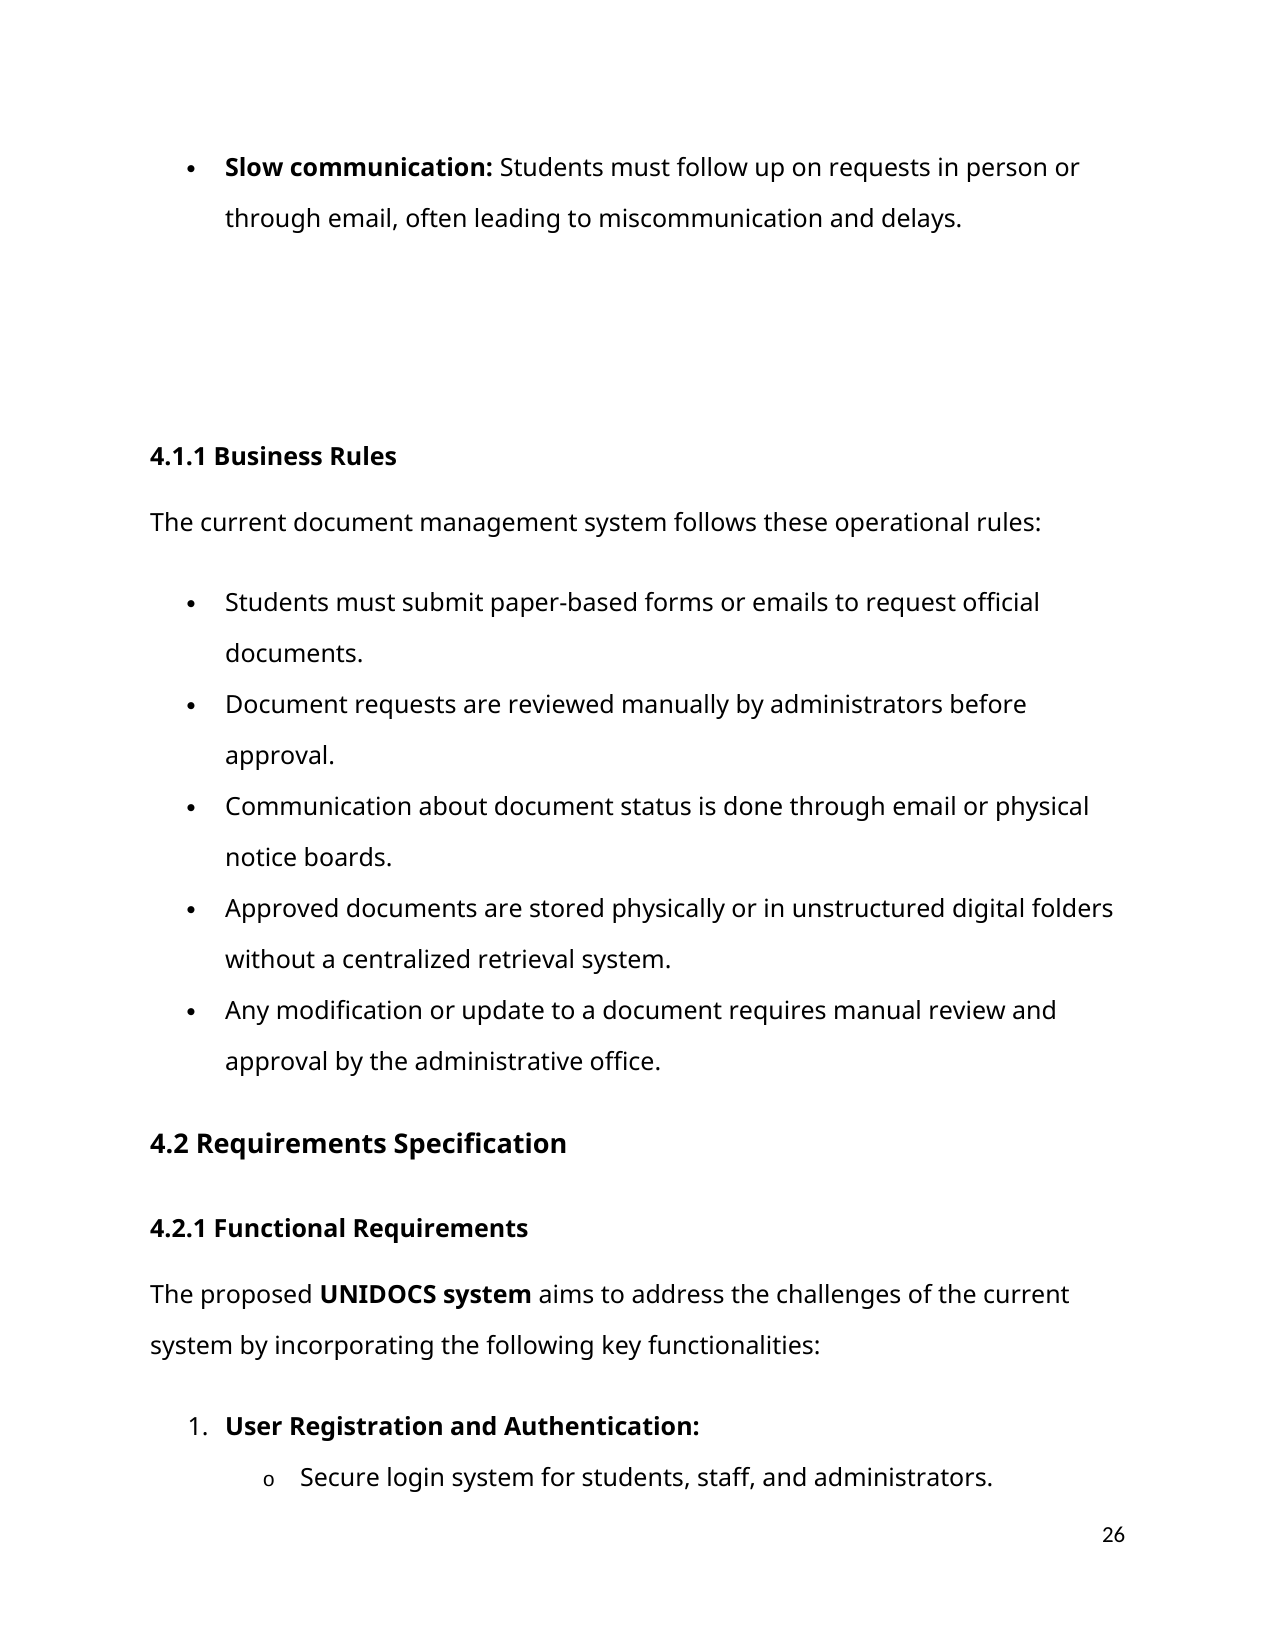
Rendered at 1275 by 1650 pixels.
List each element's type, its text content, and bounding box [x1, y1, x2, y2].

list Document requests are reviewed manually by administrators before approval. [187, 687, 1125, 772]
list Secure login system for students, staff, and administrators. [262, 1459, 1125, 1493]
list User Registration and Authentication: [187, 1408, 1125, 1442]
list Communication about document status is done through email or physical notice boards. [187, 789, 1125, 874]
text The proposed UNIDOCS system aims to address the challenges of the current system by incorporating the following key functionalities: [150, 1277, 1125, 1362]
text The current document management system follows these operational rules: [150, 504, 1125, 538]
list Any modification or update to a document requires manual review and approval by the administrative office. [187, 993, 1125, 1078]
subtitle 4.1.1 Business Rules [150, 438, 1125, 473]
list Slow communication: Students must follow up on requests in person or through email, often leading to miscommunication and delays. [187, 150, 1125, 235]
list Students must submit paper-based forms or emails to request official documents. [187, 585, 1125, 670]
list Approved documents are stored physically or in unstructured digital folders without a centralized retrieval system. [187, 891, 1125, 976]
subtitle 4.2.1 Functional Requirements [150, 1211, 1125, 1245]
subtitle 4.2 Requirements Specification [150, 1124, 1125, 1161]
